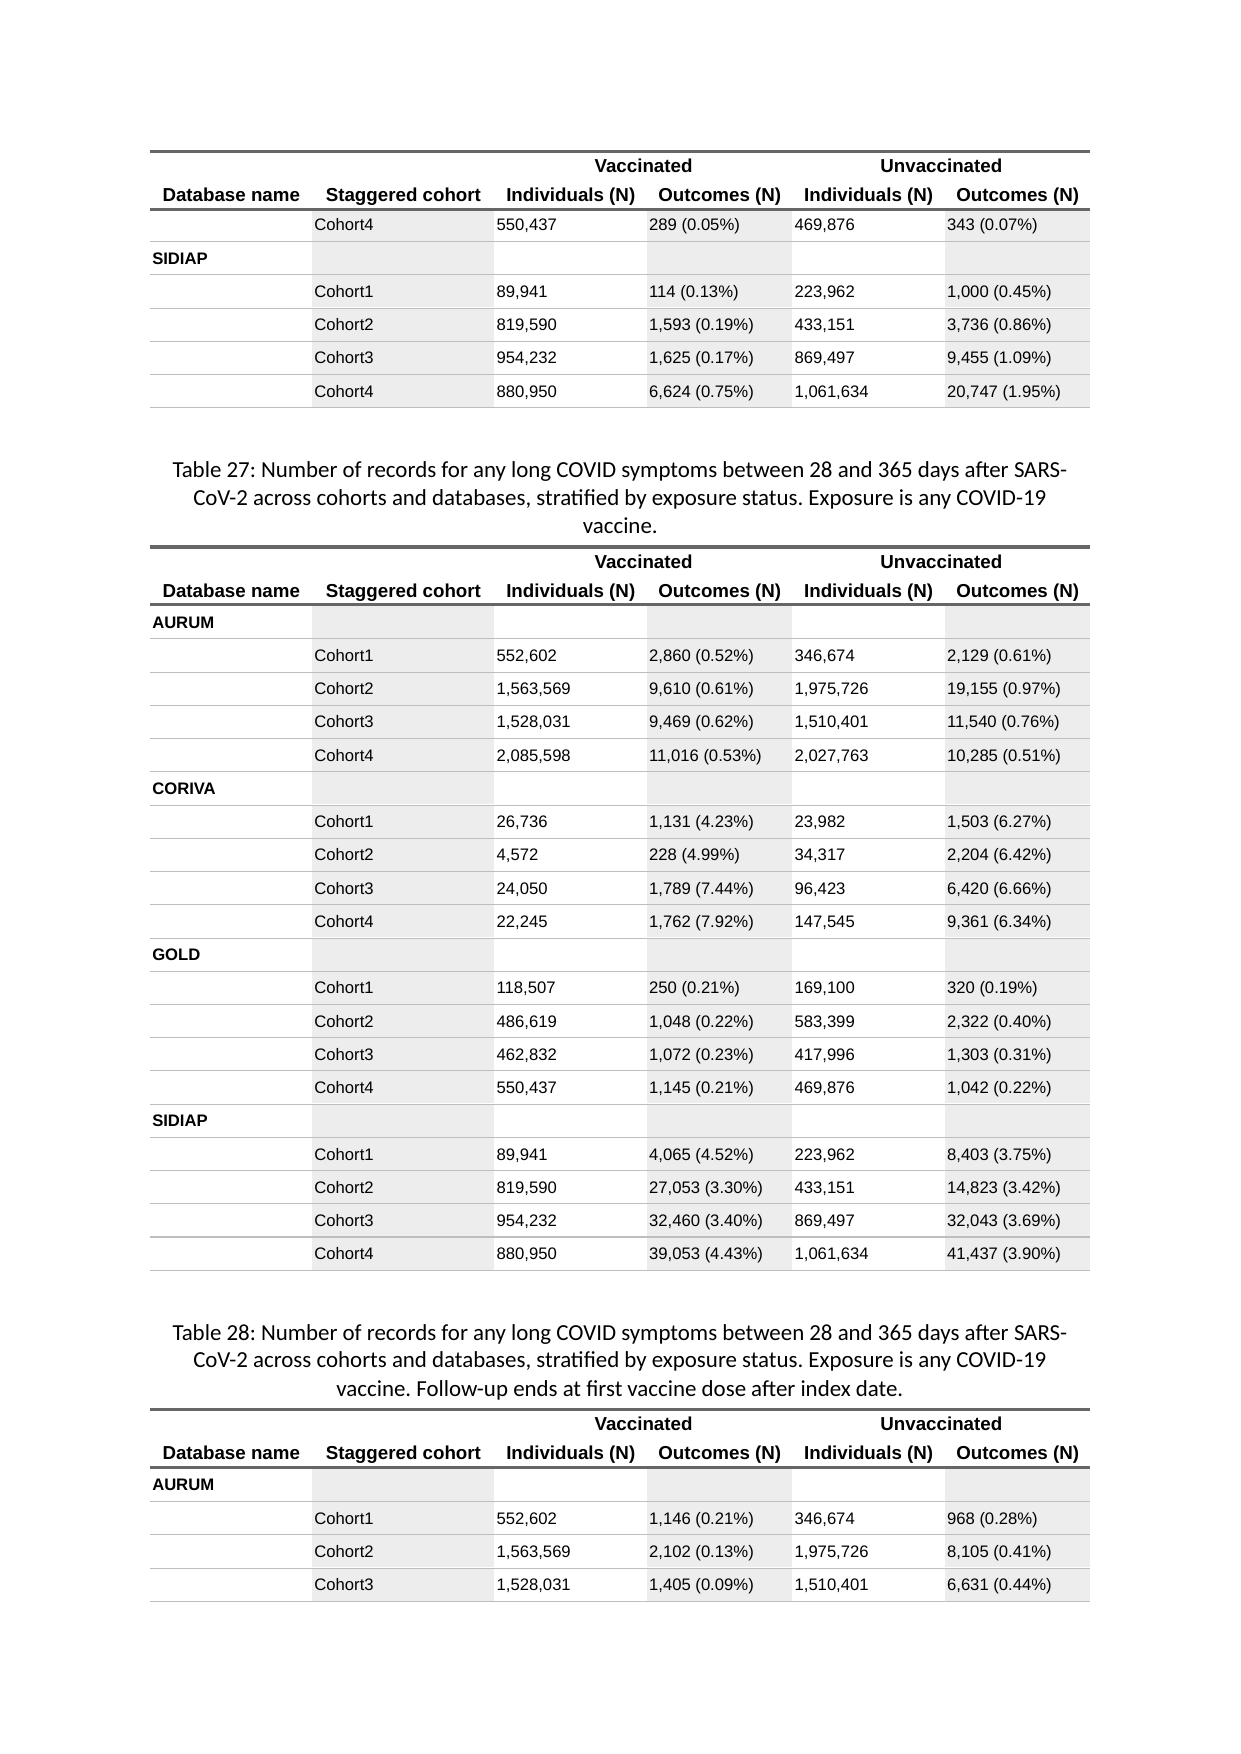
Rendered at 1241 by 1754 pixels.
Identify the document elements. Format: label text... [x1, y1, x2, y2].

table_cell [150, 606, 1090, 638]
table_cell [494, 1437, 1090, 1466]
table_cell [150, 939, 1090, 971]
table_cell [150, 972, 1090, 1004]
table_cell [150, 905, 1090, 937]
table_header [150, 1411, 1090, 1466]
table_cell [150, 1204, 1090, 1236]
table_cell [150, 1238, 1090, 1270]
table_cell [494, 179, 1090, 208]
text Table 27: Number of records for any long COVID symptoms between 28 and 365 days after SARS-CoV-2 across cohorts and databases, stratified by exposure status. Exposure is any COVID-19 vaccine. [156, 455, 1084, 539]
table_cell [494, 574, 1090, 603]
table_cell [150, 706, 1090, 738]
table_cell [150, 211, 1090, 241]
text Table 28: Number of records for any long COVID symptoms between 28 and 365 days after SARS-CoV-2 across cohorts and databases, stratified by exposure status. Exposure is any COVID-19 vaccine. Follow-up ends at first vaccine dose after index date. [156, 1318, 1084, 1402]
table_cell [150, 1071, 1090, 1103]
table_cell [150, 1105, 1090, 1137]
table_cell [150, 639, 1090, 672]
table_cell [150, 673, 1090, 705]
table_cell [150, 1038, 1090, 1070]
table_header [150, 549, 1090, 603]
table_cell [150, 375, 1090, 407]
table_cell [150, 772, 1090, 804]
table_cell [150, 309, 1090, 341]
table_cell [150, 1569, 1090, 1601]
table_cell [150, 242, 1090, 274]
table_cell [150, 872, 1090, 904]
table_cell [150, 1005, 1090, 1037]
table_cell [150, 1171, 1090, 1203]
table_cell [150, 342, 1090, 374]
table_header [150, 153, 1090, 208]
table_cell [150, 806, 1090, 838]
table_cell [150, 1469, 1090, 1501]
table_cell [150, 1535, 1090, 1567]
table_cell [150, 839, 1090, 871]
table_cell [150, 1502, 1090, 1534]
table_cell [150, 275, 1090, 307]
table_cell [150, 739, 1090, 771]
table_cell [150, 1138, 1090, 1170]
